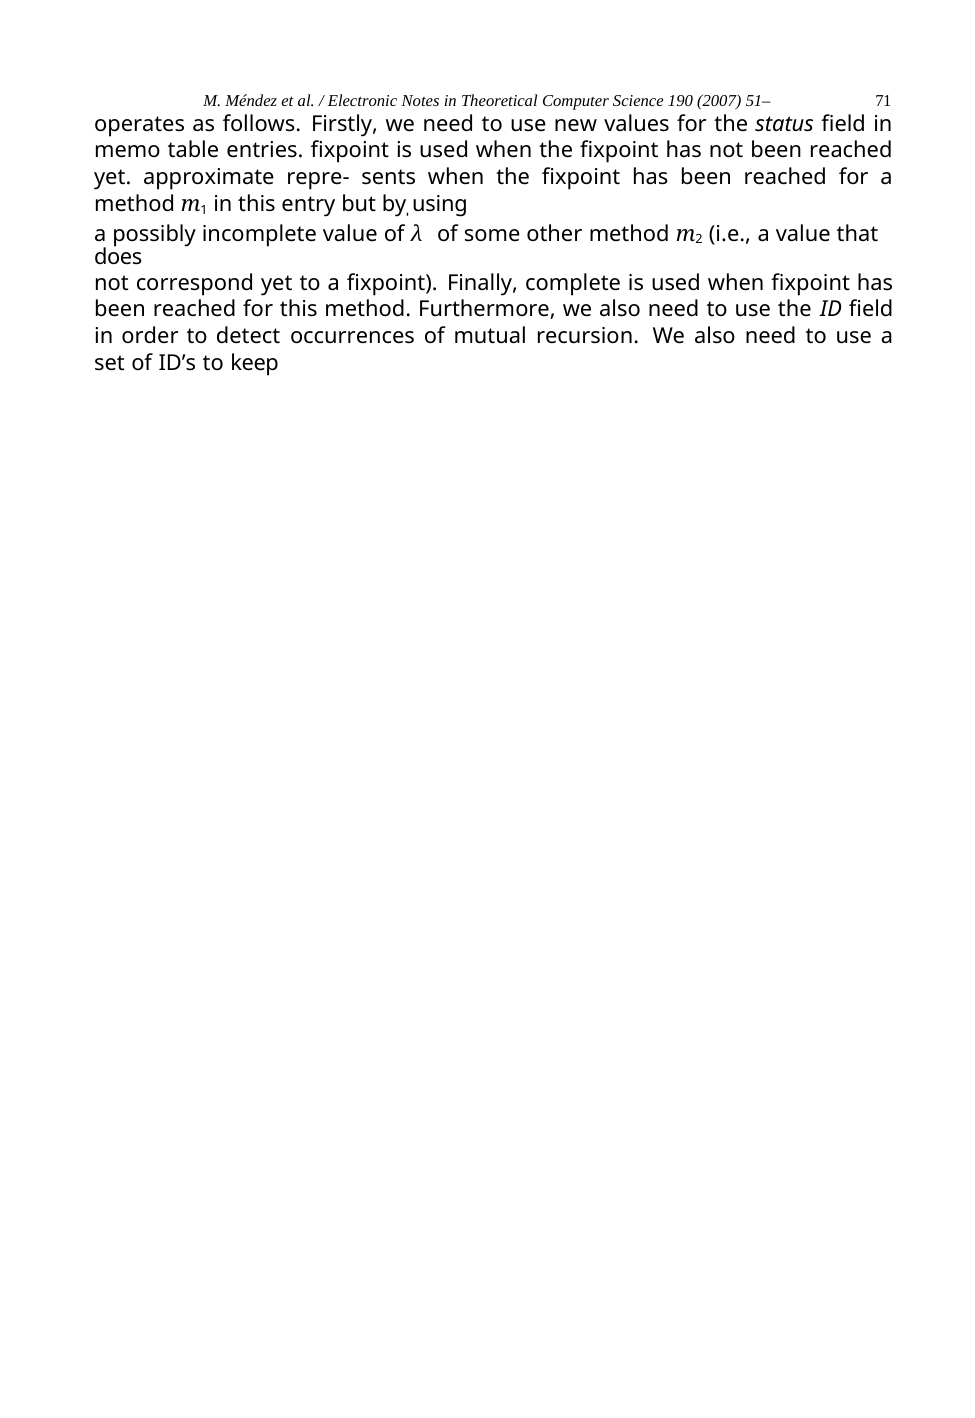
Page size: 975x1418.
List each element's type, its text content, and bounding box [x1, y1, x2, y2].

text a possibly incomplete value of λ of some other method m2 (i.e., a value that does [94, 223, 910, 269]
text not correspond yet to a fixpoint). Finally, complete is used when fixpoint has been reached for this method. Furthermore, we also need to use the ID field in order to detect occurrences of mutual recursion. We also need to use a set of ID’s to keep [94, 269, 893, 376]
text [94, 110, 893, 218]
